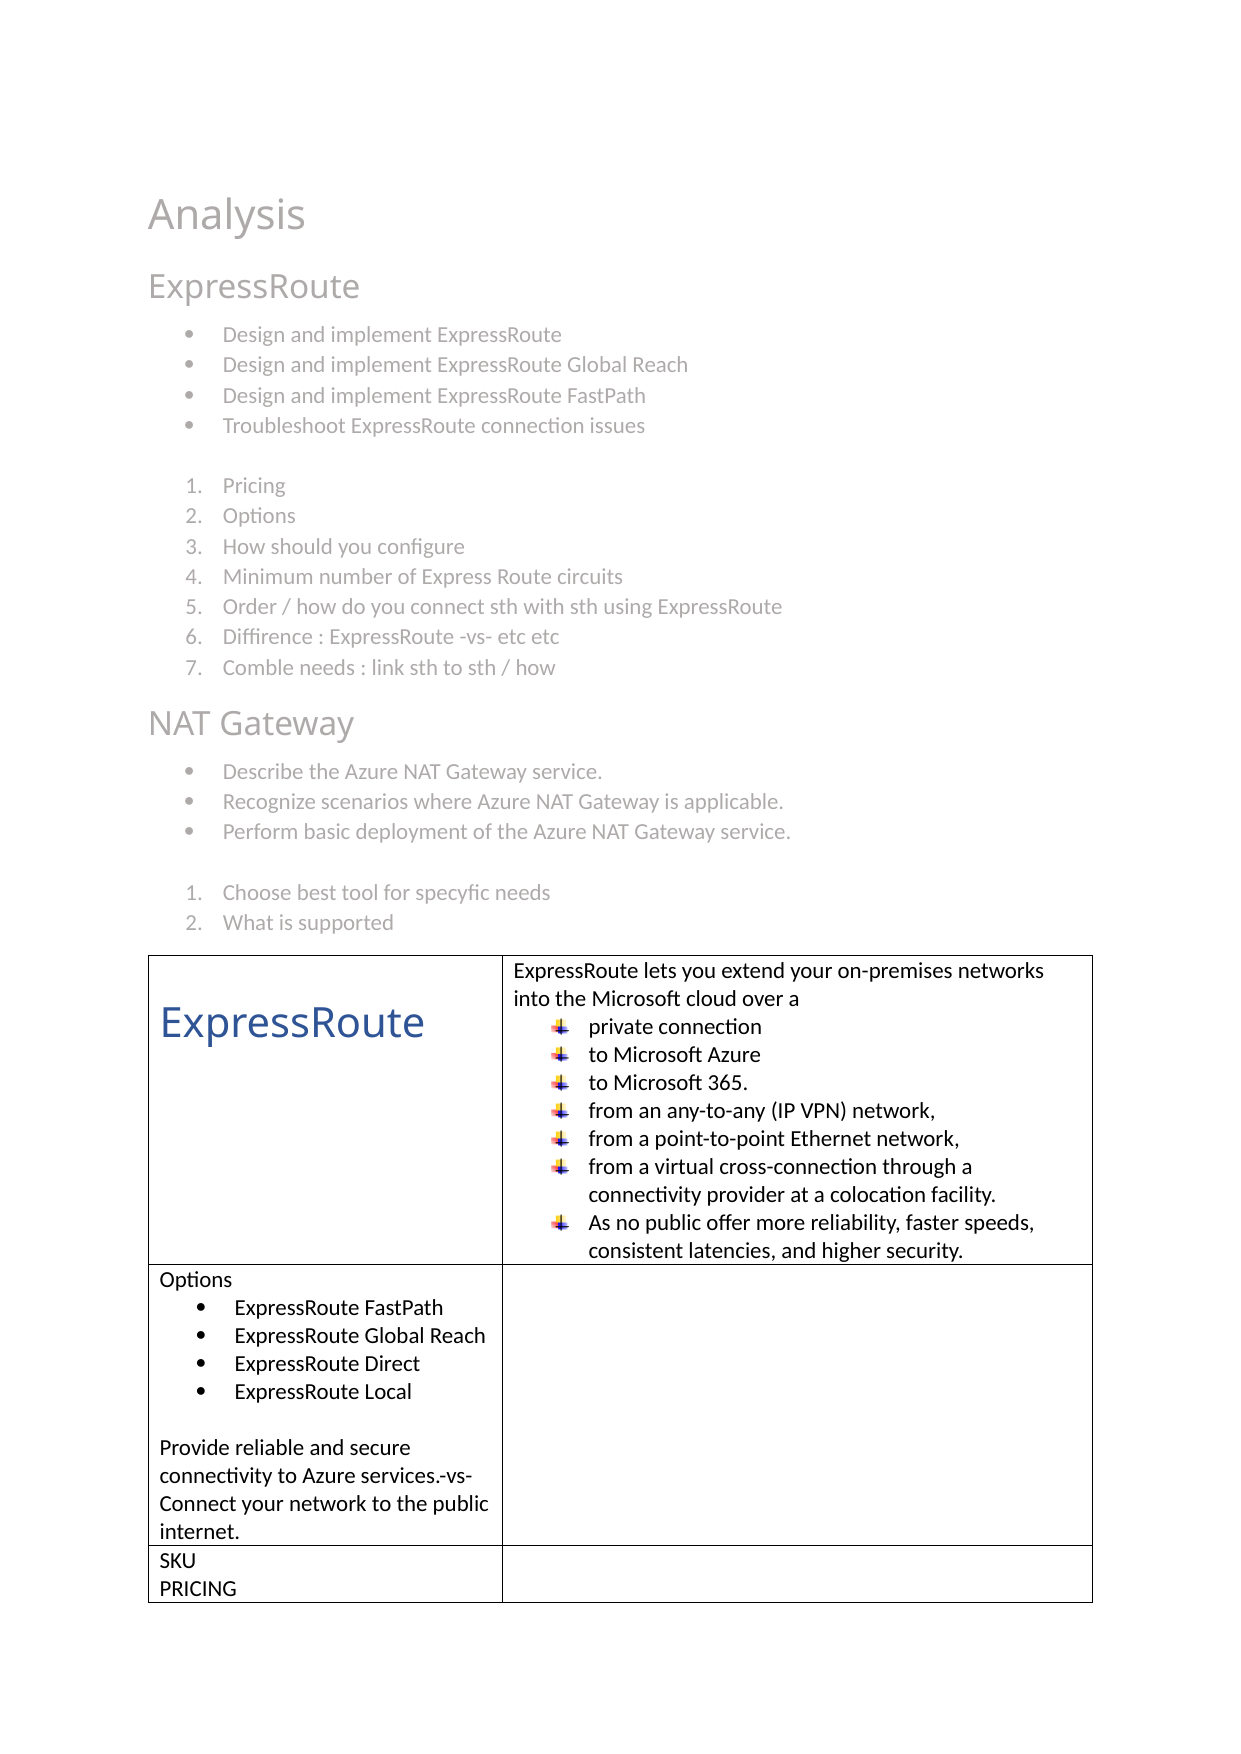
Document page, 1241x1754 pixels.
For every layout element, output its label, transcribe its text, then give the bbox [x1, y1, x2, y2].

subtitle ExpressRoute [148, 263, 1093, 308]
subtitle Analysis [148, 185, 1093, 242]
picture [551, 1073, 569, 1091]
picture [551, 1129, 569, 1147]
picture [551, 1157, 569, 1175]
list Design and implement ExpressRoute [185, 320, 1093, 348]
table_cell [503, 1546, 1092, 1602]
list Options [185, 502, 1093, 529]
list Design and implement ExpressRoute Global Reach [185, 351, 1093, 378]
picture [551, 1045, 569, 1062]
picture [551, 1101, 569, 1119]
table_cell [503, 1265, 1092, 1545]
list Order / how do you connect sth with sth using ExpressRoute [185, 592, 1093, 620]
list Troubleshoot ExpressRoute connection issues [185, 411, 1093, 439]
list Design and implement ExpressRoute FastPath [185, 381, 1093, 409]
subtitle NAT Gateway [148, 699, 1093, 745]
table_cell SKU PRICING Site-to-site vs point-to-site [149, 1546, 502, 1602]
list How should you configure [185, 532, 1093, 560]
table_header ExpressRoute [149, 956, 502, 1264]
list Recognize scenarios where Azure NAT Gateway is applicable. [185, 787, 1093, 815]
list Comble needs : link sth to sth / how [185, 653, 1093, 681]
picture [551, 1213, 569, 1231]
list Choose best tool for specyfic needs [185, 878, 1093, 906]
list Pricing [185, 471, 1093, 499]
list What is supported [185, 908, 1093, 936]
list Diffirence : ExpressRoute -vs- etc etc [185, 622, 1093, 650]
list Minimum number of Express Route circuits [185, 562, 1093, 590]
list Describe the Azure NAT Gateway service. [185, 757, 1093, 785]
picture [551, 1017, 569, 1035]
list Perform basic deployment of the Azure NAT Gateway service. [185, 817, 1093, 845]
